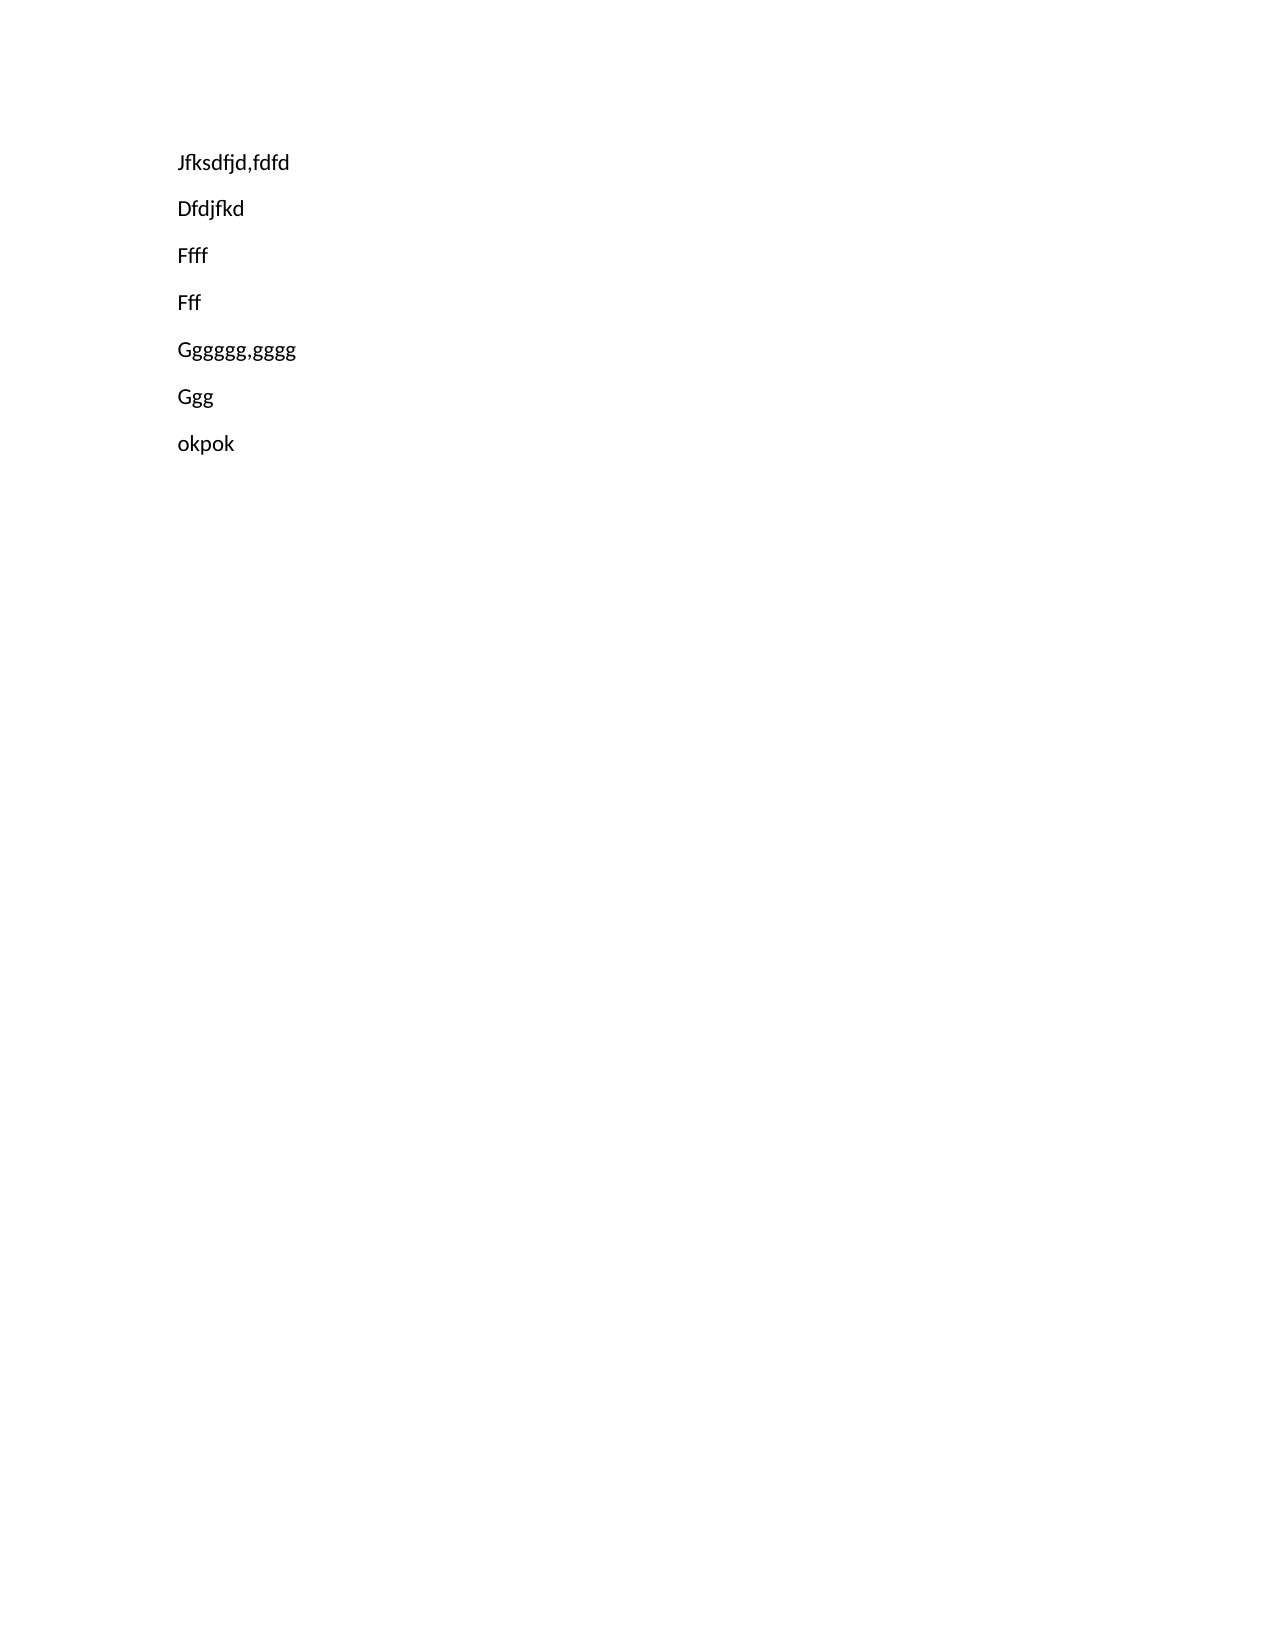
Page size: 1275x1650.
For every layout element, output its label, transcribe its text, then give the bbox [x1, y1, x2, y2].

text Ggg [177, 382, 1098, 410]
text okpok [177, 429, 1098, 457]
text Dfdjfkd [177, 194, 1098, 222]
text Jfksdfjd,fdfd [177, 148, 1098, 176]
text Ffff [177, 241, 1098, 269]
text Gggggg,gggg [177, 335, 1098, 363]
text Fff [177, 288, 1098, 316]
